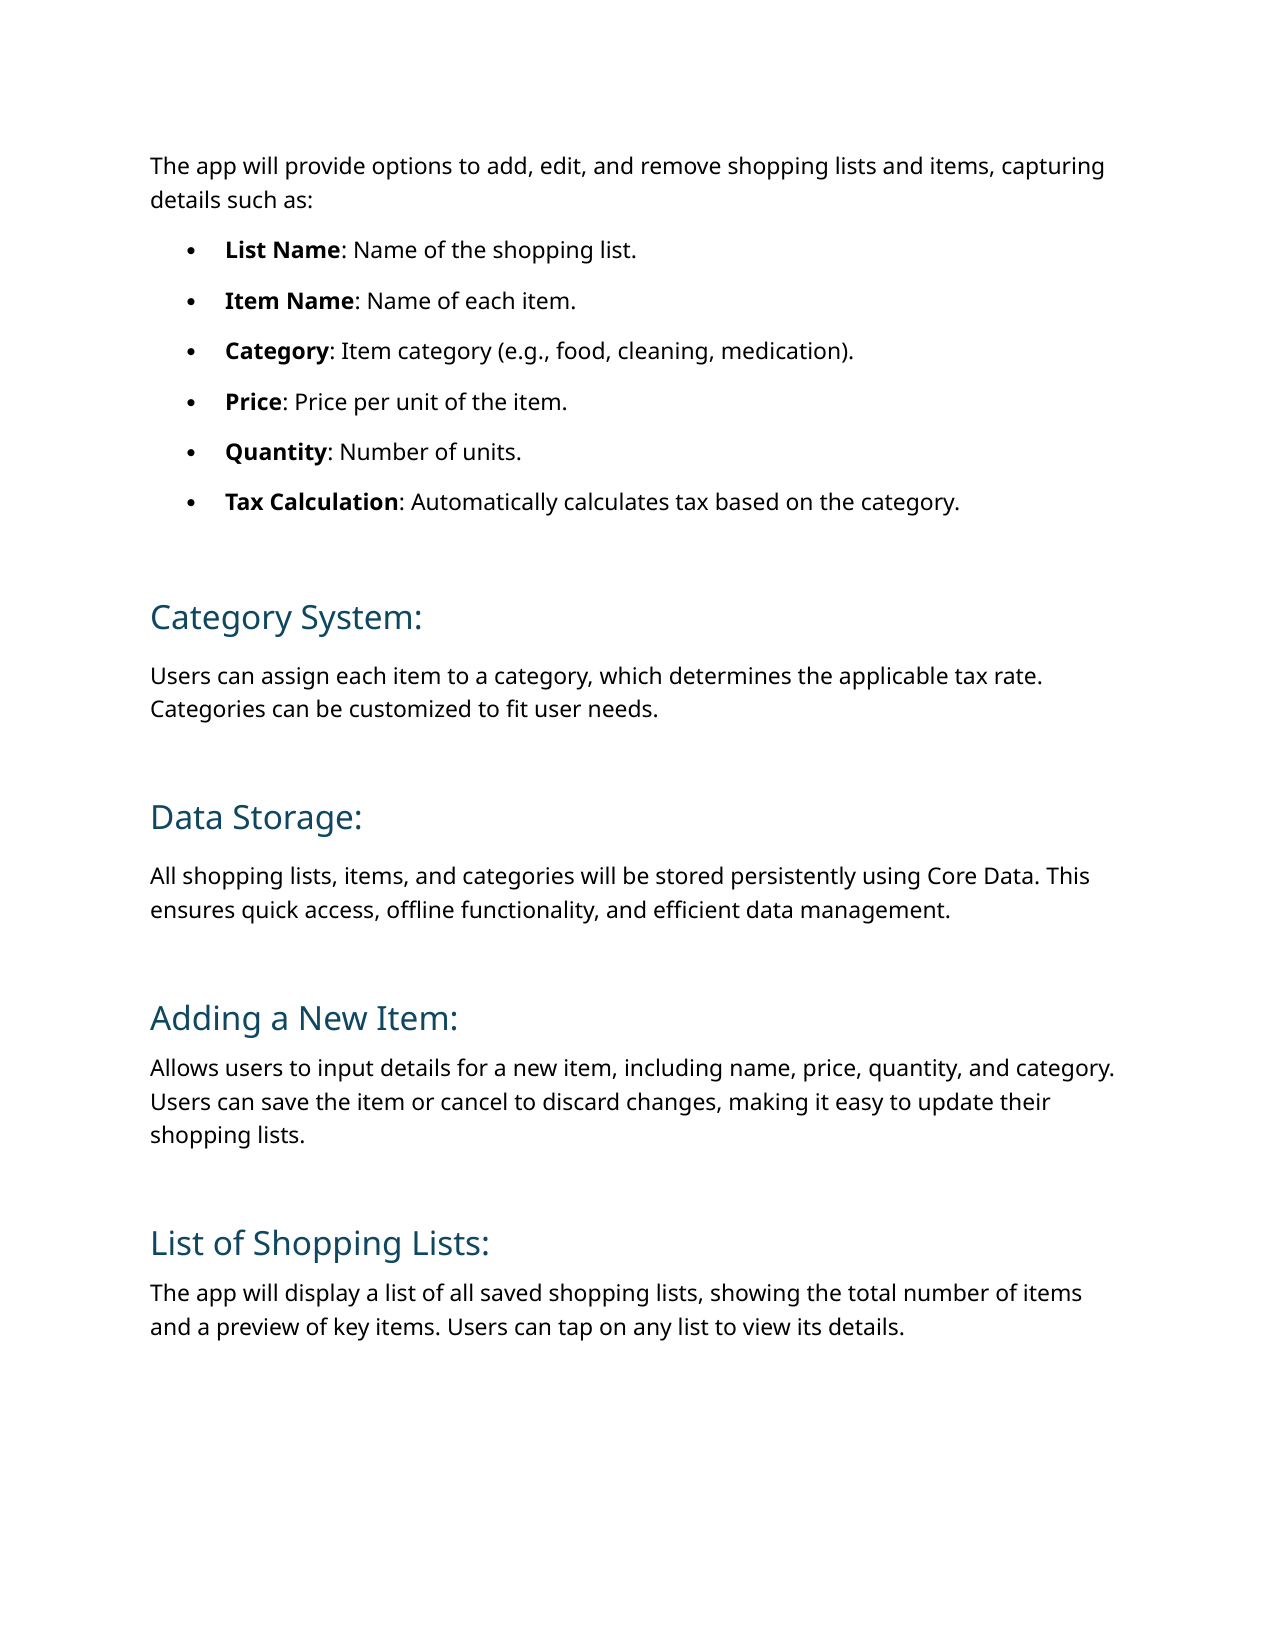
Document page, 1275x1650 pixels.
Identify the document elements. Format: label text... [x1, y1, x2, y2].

list Tax Calculation: Automatically calculates tax based on the category. [187, 486, 1125, 517]
list Item Name: Name of each item. [187, 284, 1125, 316]
text Users can assign each item to a category, which determines the applicable tax rate. Categories can be customized to fit user needs. [150, 659, 1125, 724]
subtitle All shopping lists, items, and categories will be stored persistently using Core Data. This ensures quick access, offline functionality, and efficient data management. [150, 860, 1125, 925]
text The app will provide options to add, edit, and remove shopping lists and items, capturing details such as: [150, 150, 1125, 215]
subtitle Adding a New Item: [150, 994, 1125, 1040]
subtitle List of Shopping Lists: [150, 1220, 1125, 1265]
text Allows users to input details for a new item, including name, price, quantity, and category. Users can save the item or cancel to discard changes, making it easy to update their shopping lists. [150, 1052, 1125, 1150]
list List Name: Name of the shopping list. [187, 234, 1125, 265]
text Category System: [150, 594, 1125, 639]
subtitle Data Storage: [150, 794, 1125, 839]
text The app will display a list of all saved shopping lists, showing the total number of items and a preview of key items. Users can tap on any list to view its details. [150, 1277, 1125, 1342]
list Quantity: Number of units. [187, 436, 1125, 467]
list Category: Item category (e.g., food, cleaning, medication). [187, 335, 1125, 366]
list Price: Price per unit of the item. [187, 385, 1125, 417]
